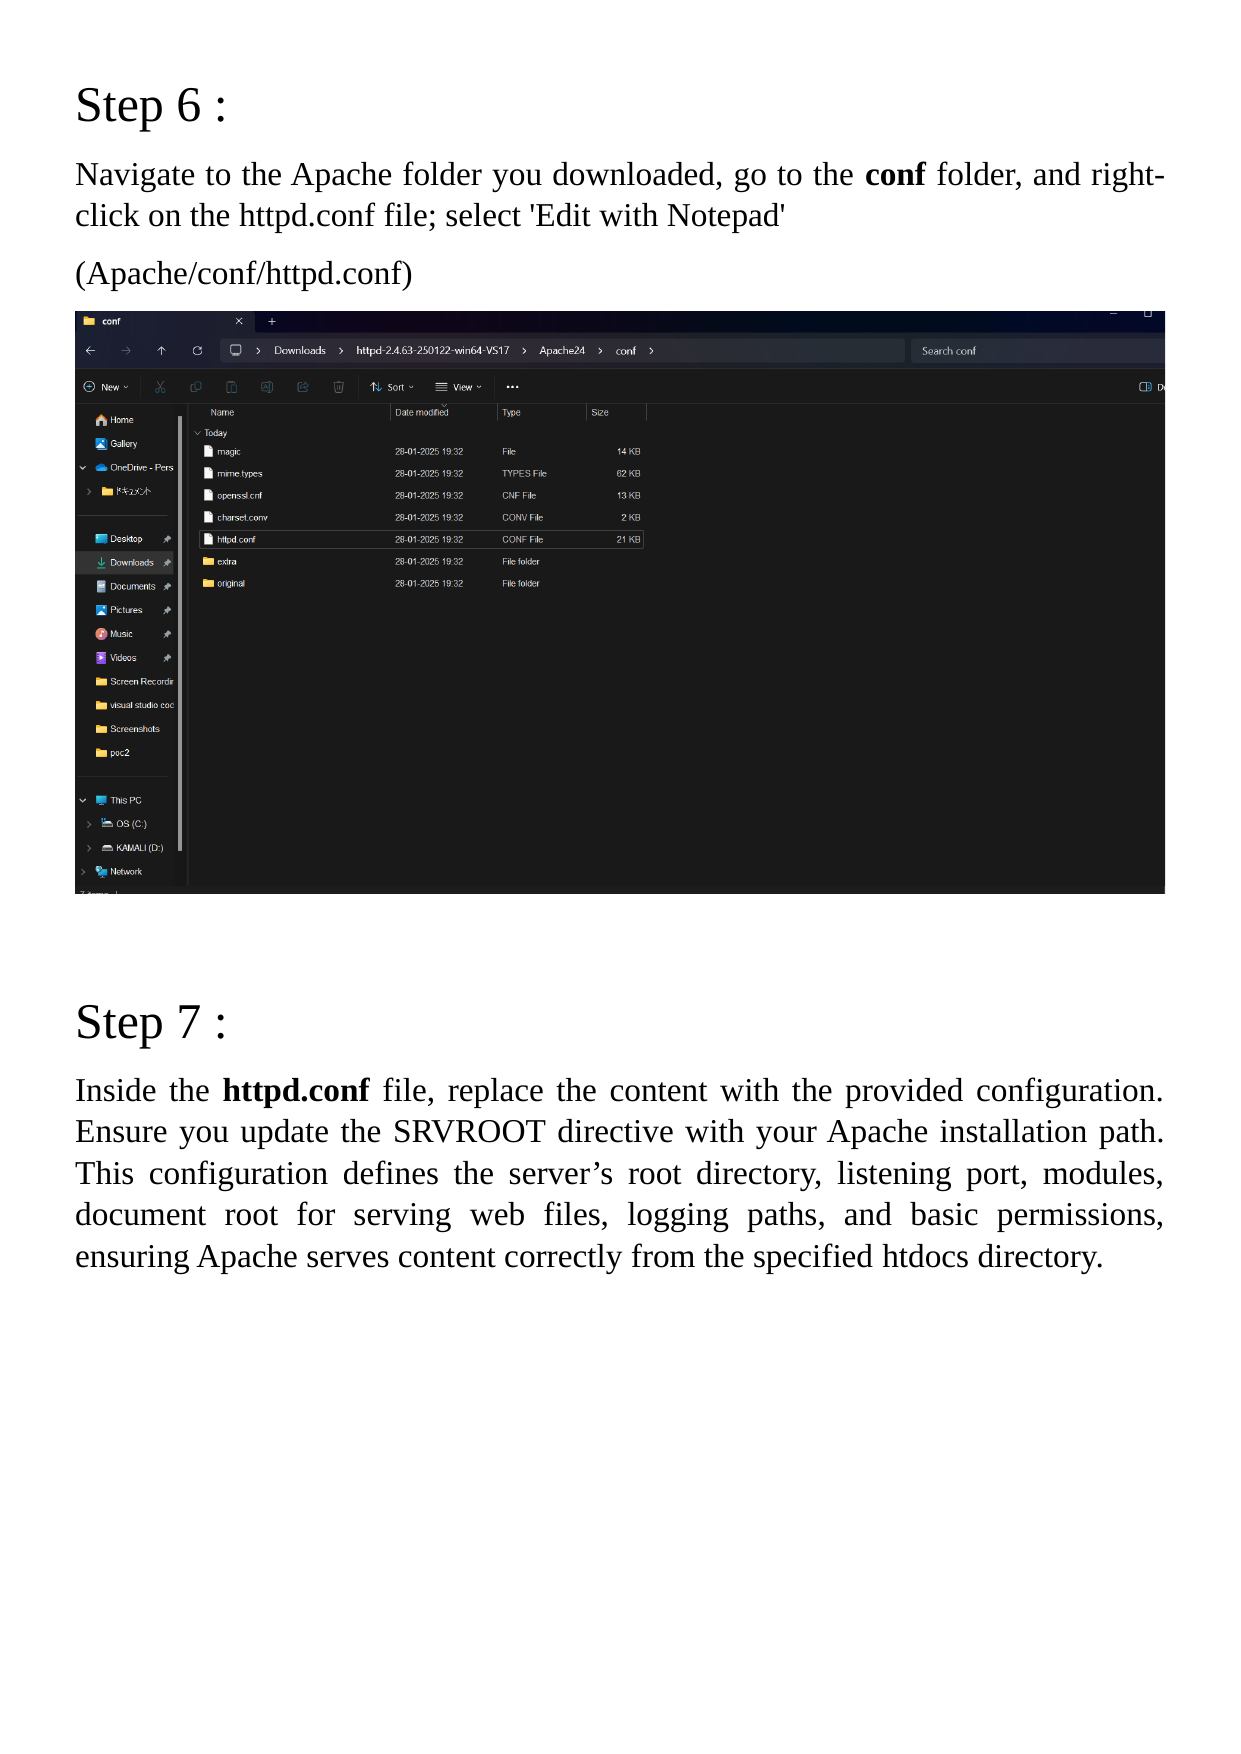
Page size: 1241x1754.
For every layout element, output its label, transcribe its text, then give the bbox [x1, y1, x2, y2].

text Step 6 : [75, 75, 1165, 132]
text Navigate to the Apache folder you downloaded, go to the conf folder, and right-click on the httpd.conf file; select 'Edit with Notepad' [75, 154, 1165, 233]
text Step 7 : [75, 992, 1165, 1049]
text (Apache/conf/httpd.conf) [75, 253, 1165, 291]
text Inside the httpd.conf file, replace the content with the provided configuration. Ensure you update the SRVROOT directive with your Apache installation path. This configuration defines the server’s root directory, listening port, modules, document root for serving web files, logging paths, and basic permissions, ensuring Apache serves content correctly from the specified htdocs directory. [75, 1070, 1165, 1274]
picture [75, 311, 1166, 894]
